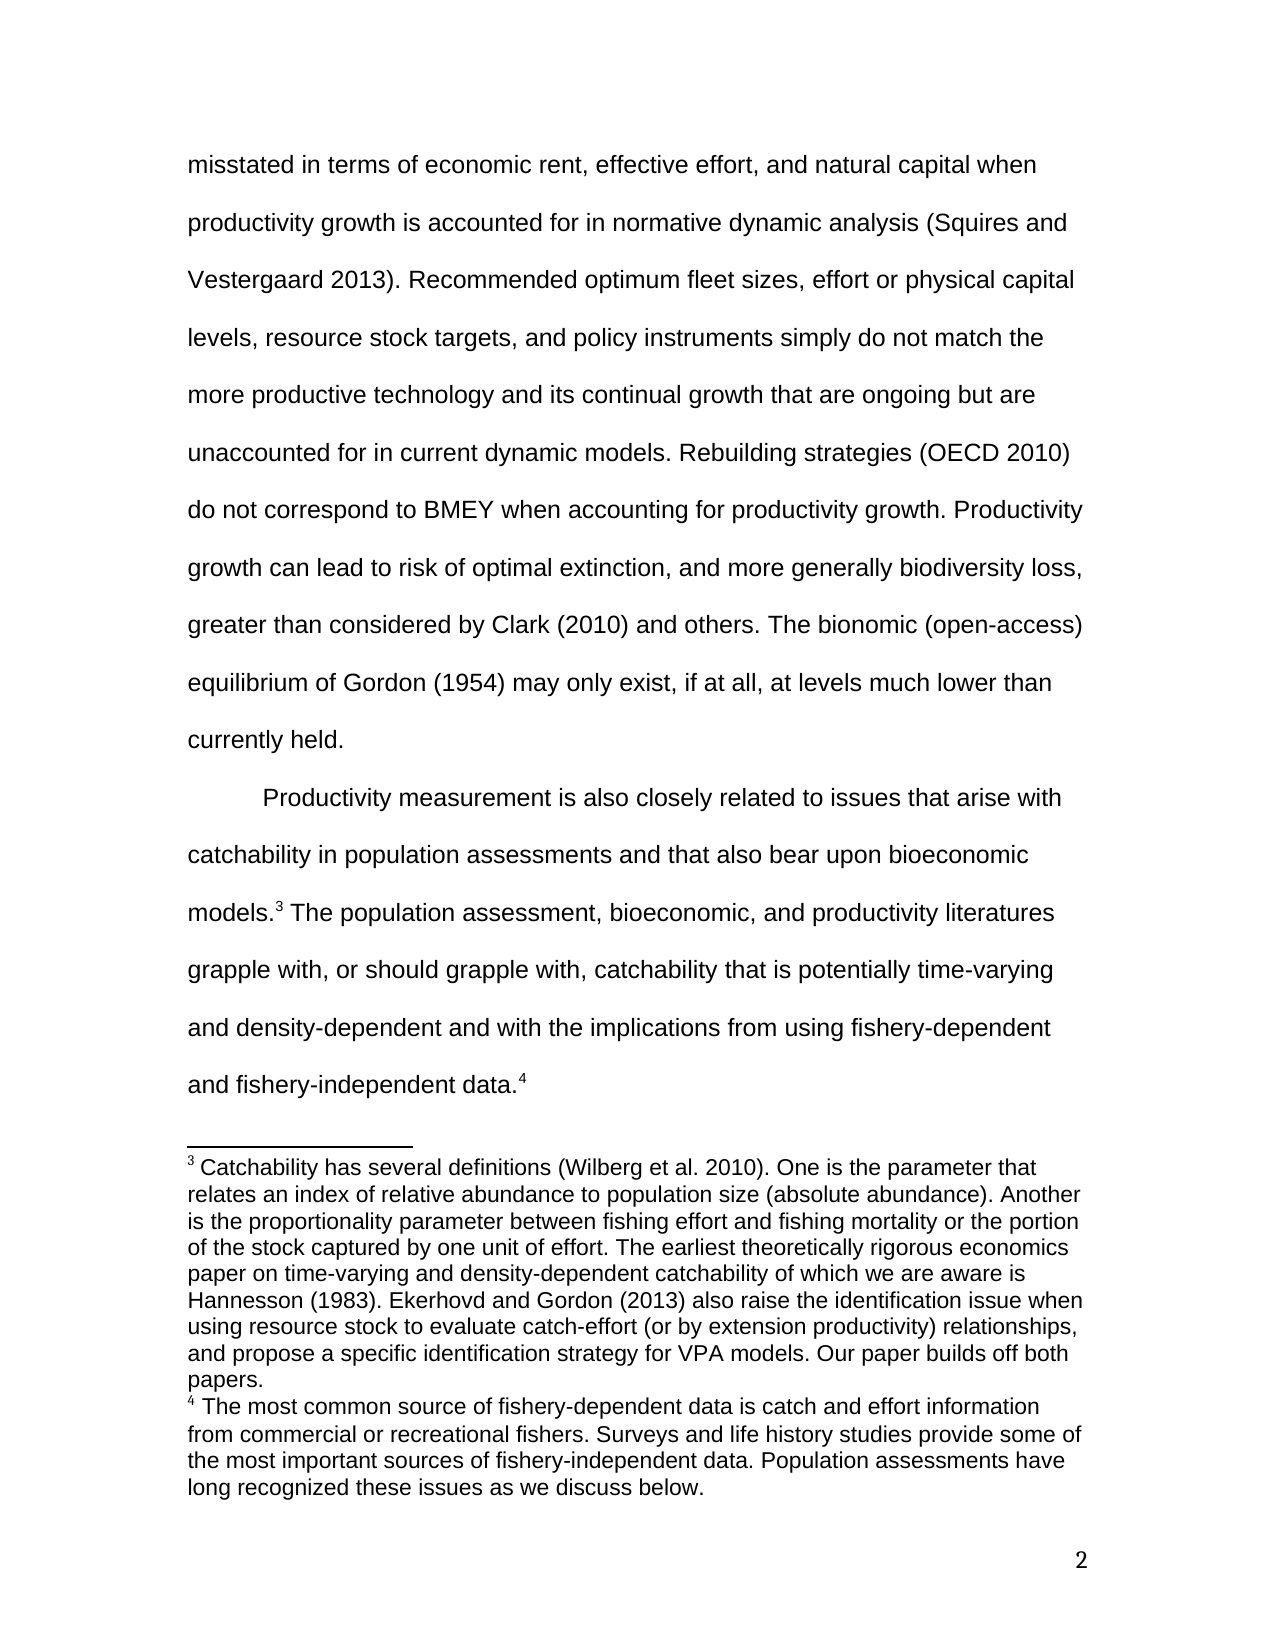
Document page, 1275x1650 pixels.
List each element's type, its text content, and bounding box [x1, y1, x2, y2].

text Productivity measurement is also closely related to issues that arise with catchability in population assessments and that also bear upon bioeconomic models. The population assessment, bioeconomic, and productivity literatures grapple with, or should grapple with, catchability that is potentially time-varying and density-dependent and with the implications from using fishery-dependent and fishery-independent data. [187, 782, 1087, 1099]
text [187, 150, 1087, 754]
